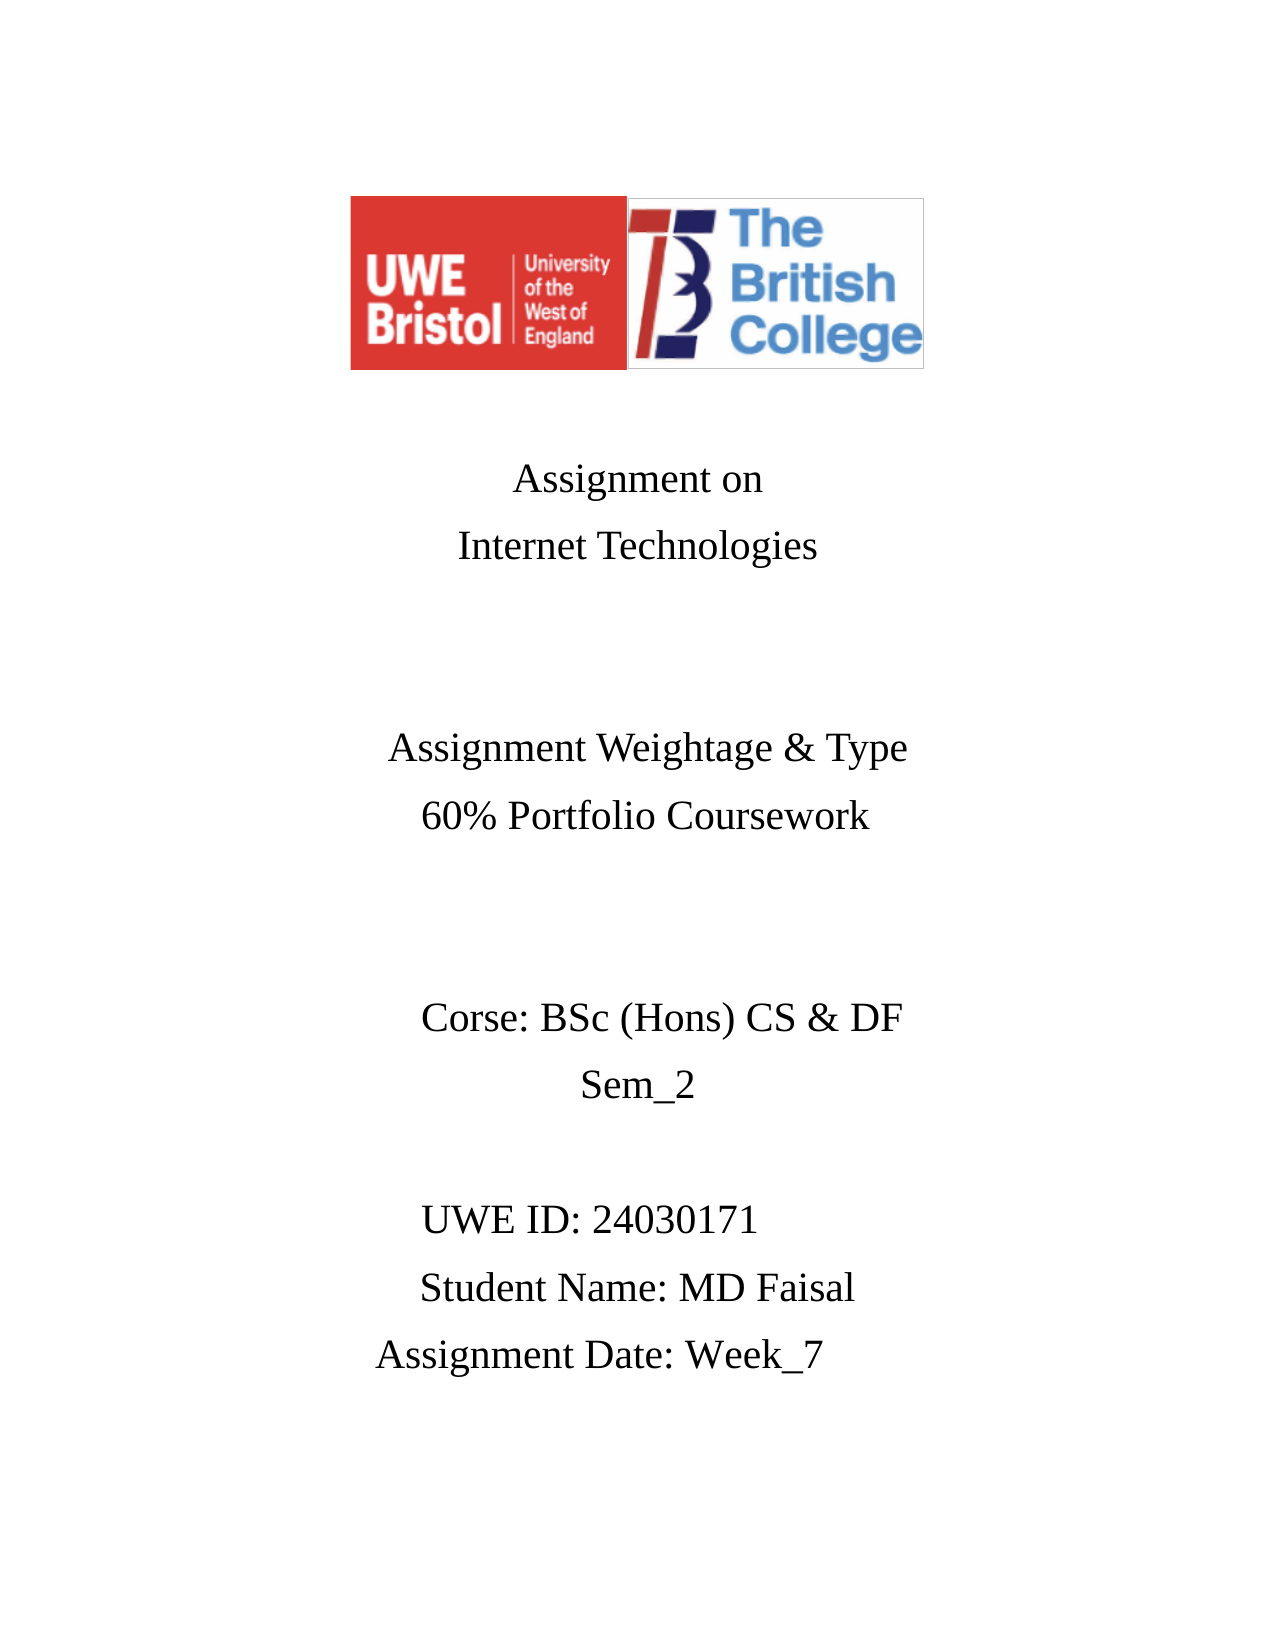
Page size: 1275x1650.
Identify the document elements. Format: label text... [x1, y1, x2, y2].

text Internet Technologies [150, 521, 1125, 569]
picture [350, 196, 925, 370]
text 60% Portfolio Coursework [150, 790, 1125, 838]
text Corse: BSc (Hons) CS & DF [150, 992, 1125, 1040]
text Assignment on [150, 453, 1125, 501]
text Assignment Weightage & Type [150, 723, 1125, 771]
text Student Name: MD Faisal [150, 1262, 1125, 1310]
text Assignment Date: Week_7 [375, 1329, 1125, 1377]
text UWE ID: 24030171 [150, 1195, 1125, 1243]
text Sem_2 [150, 1060, 1125, 1108]
